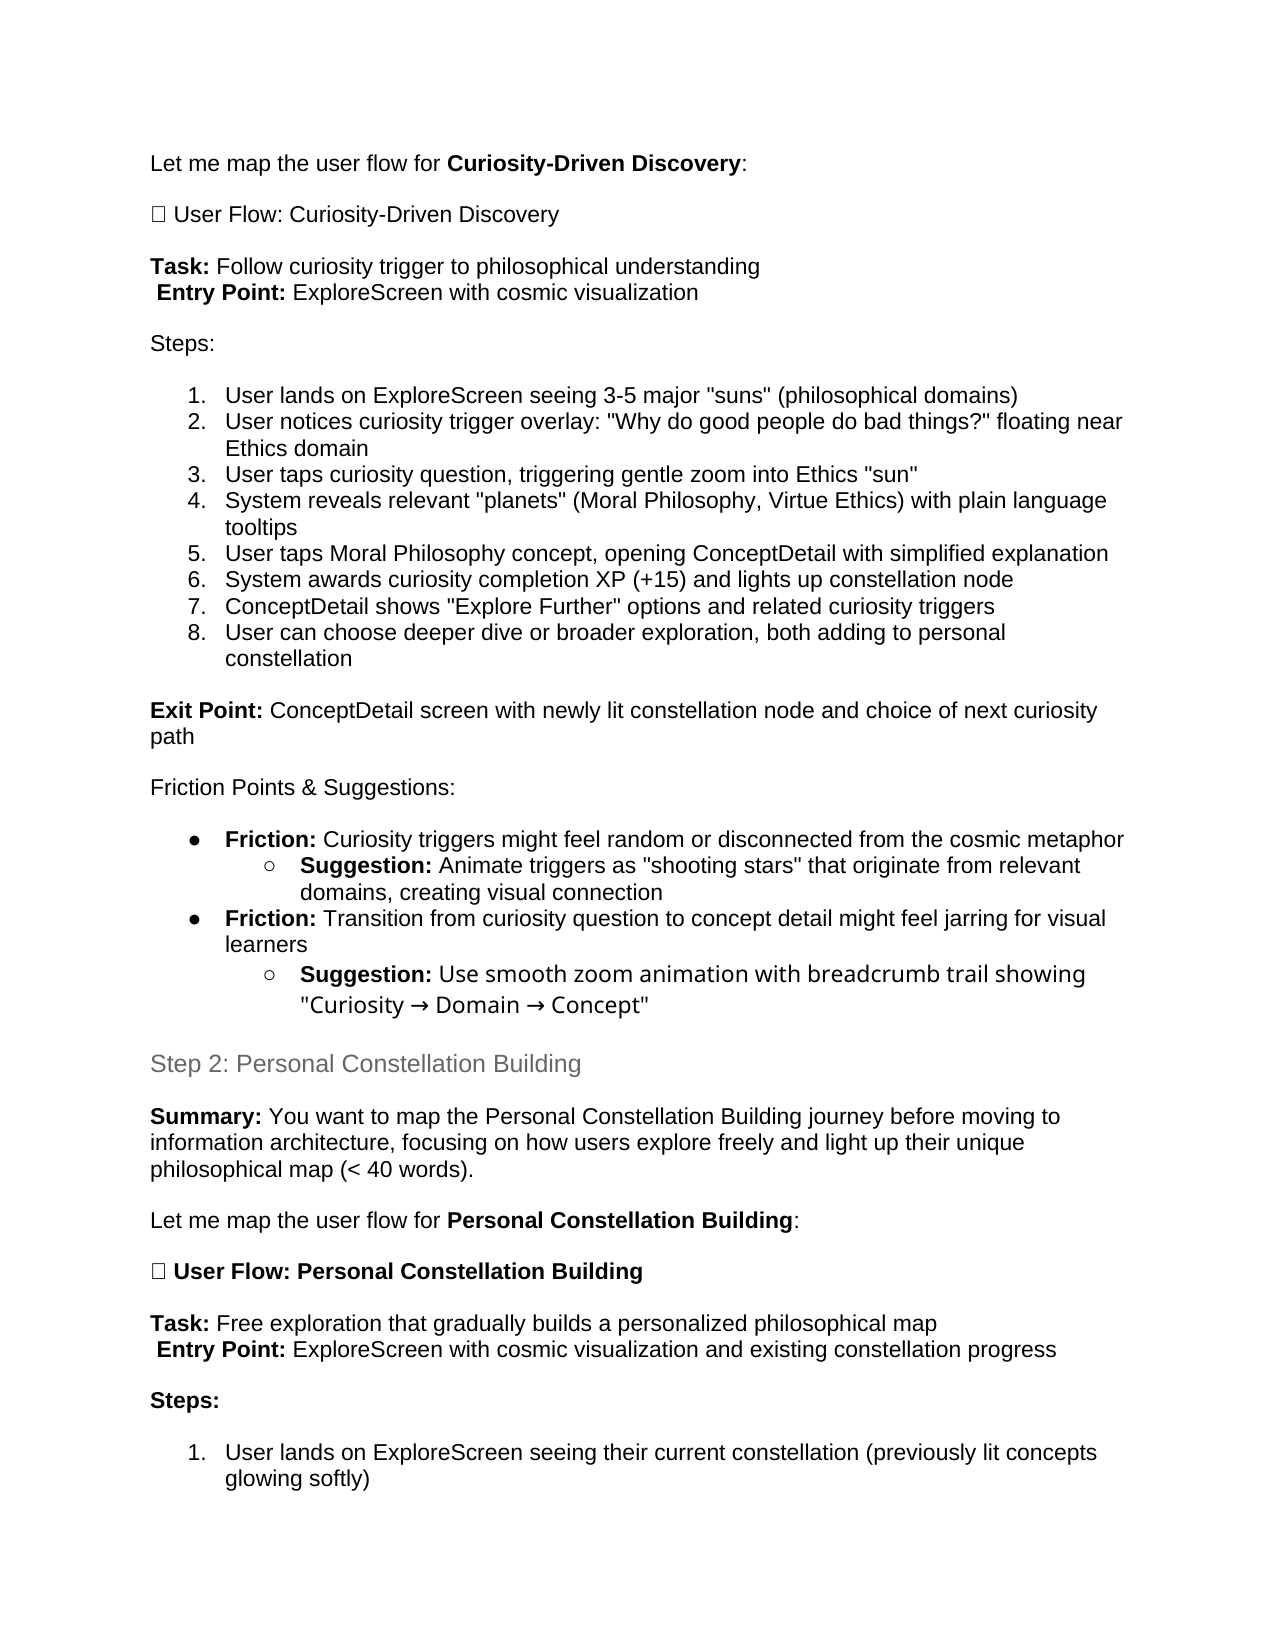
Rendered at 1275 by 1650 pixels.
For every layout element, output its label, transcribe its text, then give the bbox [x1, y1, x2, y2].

text Let me map the user flow for Personal Constellation Building: [150, 1207, 1125, 1233]
list User taps Moral Philosophy concept, opening ConceptDetail with simplified explanation [187, 540, 1125, 566]
text Task: Follow curiosity trigger to philosophical understanding Entry Point: ExploreScreen with cosmic visualization [150, 253, 1125, 305]
list Friction: Curiosity triggers might feel random or disconnected from the cosmic metaphor [187, 826, 1125, 852]
text Let me map the user flow for Curiosity-Driven Discovery: [150, 150, 1125, 176]
subtitle Step 2: Personal Constellation Building [150, 1049, 1125, 1078]
list User taps curiosity question, triggering gentle zoom into Ethics "sun" [187, 461, 1125, 487]
list System reveals relevant "planets" (Moral Philosophy, Virtue Ethics) with plain language tooltips [187, 487, 1125, 540]
text Exit Point: ConceptDetail screen with newly lit constellation node and choice of next curiosity path [150, 697, 1125, 749]
text 🔄 User Flow: Personal Constellation Building [150, 1258, 1125, 1285]
list User lands on ExploreScreen seeing their current constellation (previously lit concepts glowing softly) [187, 1439, 1125, 1491]
list User can choose deeper dive or broader exploration, both adding to personal constellation [187, 619, 1125, 672]
list Suggestion: Animate triggers as "shooting stars" that originate from relevant domains, creating visual connection [262, 852, 1125, 905]
text Summary: You want to map the Personal Constellation Building journey before moving to information architecture, focusing on how users explore freely and light up their unique philosophical map (< 40 words). [150, 1103, 1125, 1182]
text Friction Points & Suggestions: [150, 774, 1125, 801]
text 🔄 User Flow: Curiosity-Driven Discovery [150, 201, 1125, 228]
list User notices curiosity trigger overlay: "Why do good people do bad things?" floating near Ethics domain [187, 408, 1125, 461]
list Friction: Transition from curiosity question to concept detail might feel jarring for visual learners [187, 905, 1125, 957]
text Steps: [150, 330, 1125, 357]
text Steps: [150, 1387, 1125, 1414]
list ConceptDetail shows "Explore Further" options and related curiosity triggers [187, 593, 1125, 619]
list System awards curiosity completion XP (+15) and lights up constellation node [187, 566, 1125, 593]
list User lands on ExploreScreen seeing 3-5 major "suns" (philosophical domains) [187, 382, 1125, 408]
list Suggestion: Use smooth zoom animation with breadcrumb trail showing "Curiosity → Domain → Concept" [262, 957, 1125, 1020]
text Task: Free exploration that gradually builds a personalized philosophical map Entry Point: ExploreScreen with cosmic visualization and existing constellation progress [150, 1310, 1125, 1362]
